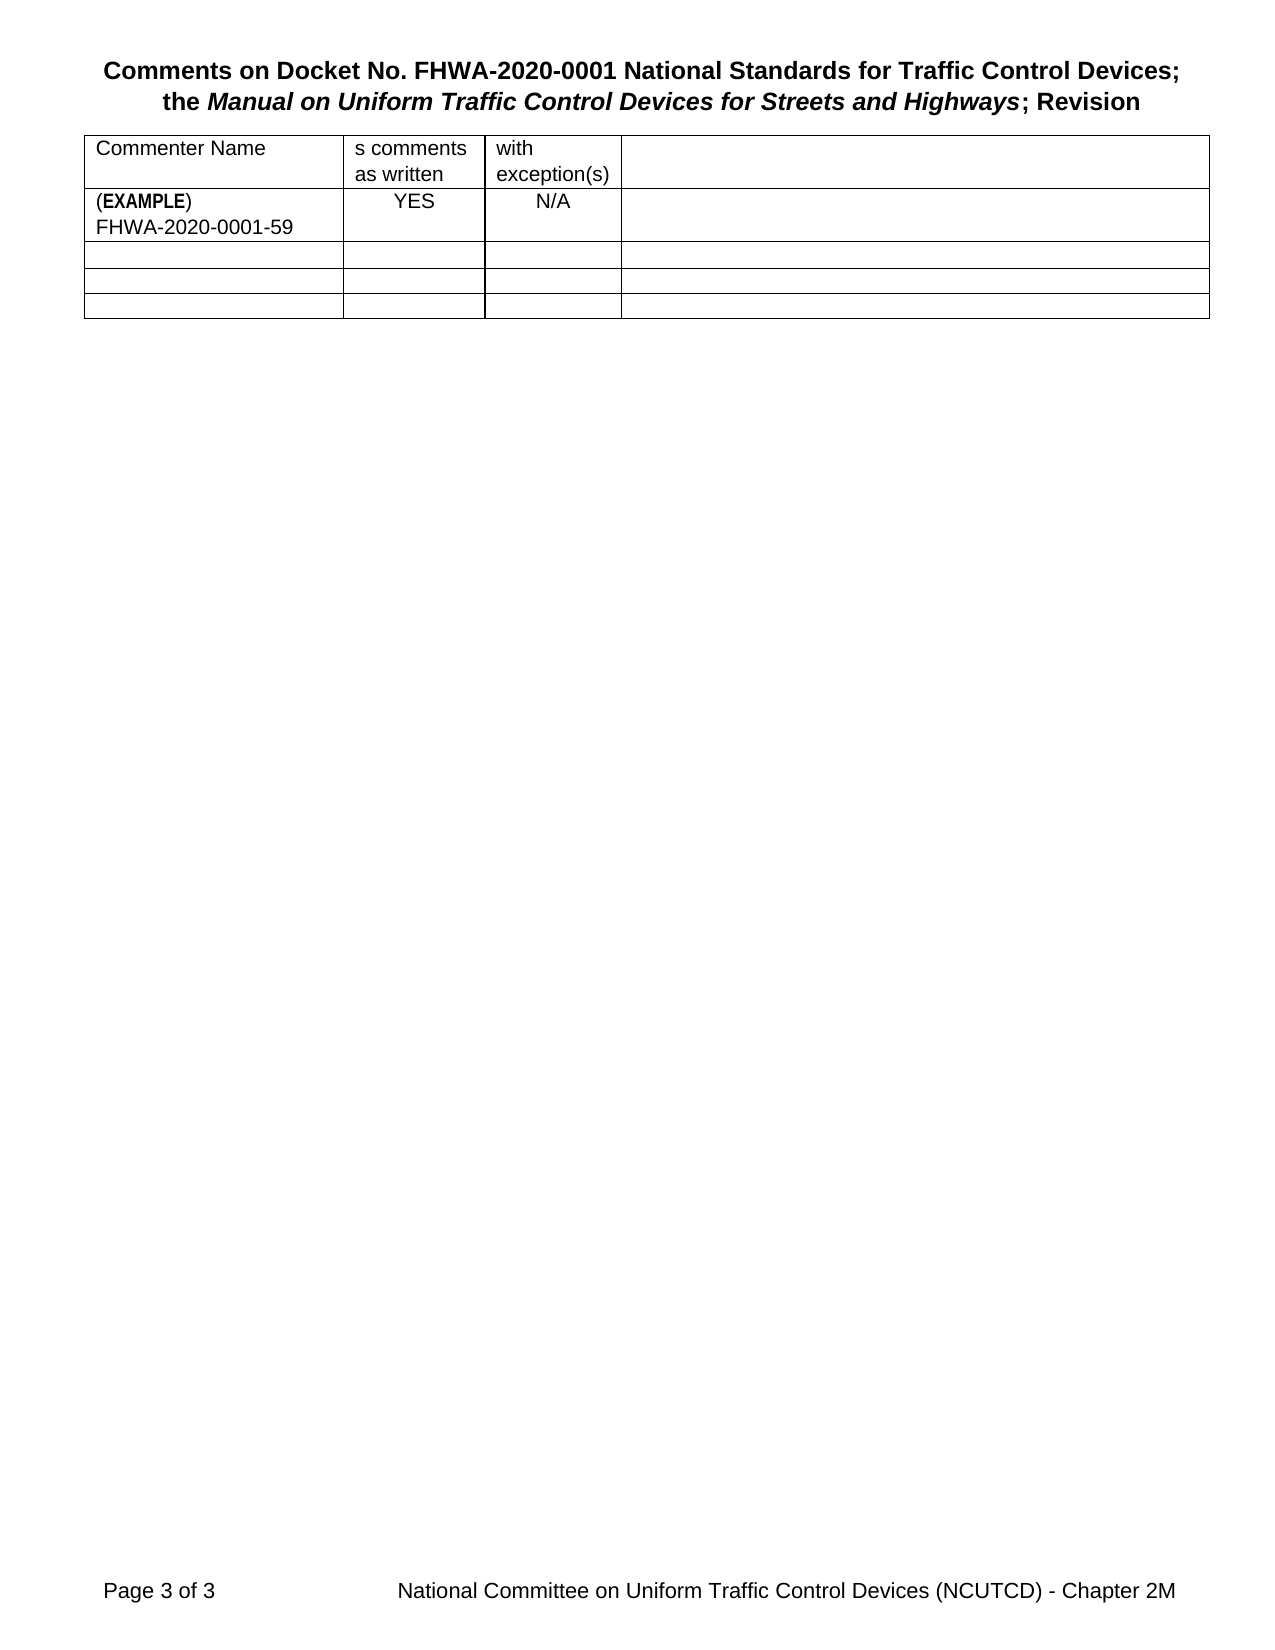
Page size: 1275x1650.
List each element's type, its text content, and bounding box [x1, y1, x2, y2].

table_cell [344, 294, 484, 318]
table_cell YES [344, 189, 484, 241]
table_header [344, 136, 484, 188]
table_cell [622, 294, 1209, 318]
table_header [85, 136, 343, 188]
table_cell [85, 294, 343, 318]
table_cell [486, 242, 621, 268]
table_cell [344, 242, 484, 268]
table_cell [622, 269, 1209, 293]
table_cell [486, 269, 621, 293]
table_cell [486, 294, 621, 318]
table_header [622, 136, 1209, 188]
table_cell [622, 242, 1209, 268]
table_cell [622, 189, 1209, 241]
table_cell [85, 269, 343, 293]
table_cell [85, 242, 343, 268]
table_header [486, 136, 621, 188]
table_cell N/A [486, 189, 621, 241]
table_cell (EXAMPLE) FHWA-2020-0001-59 [85, 189, 343, 241]
table_cell [344, 269, 484, 293]
